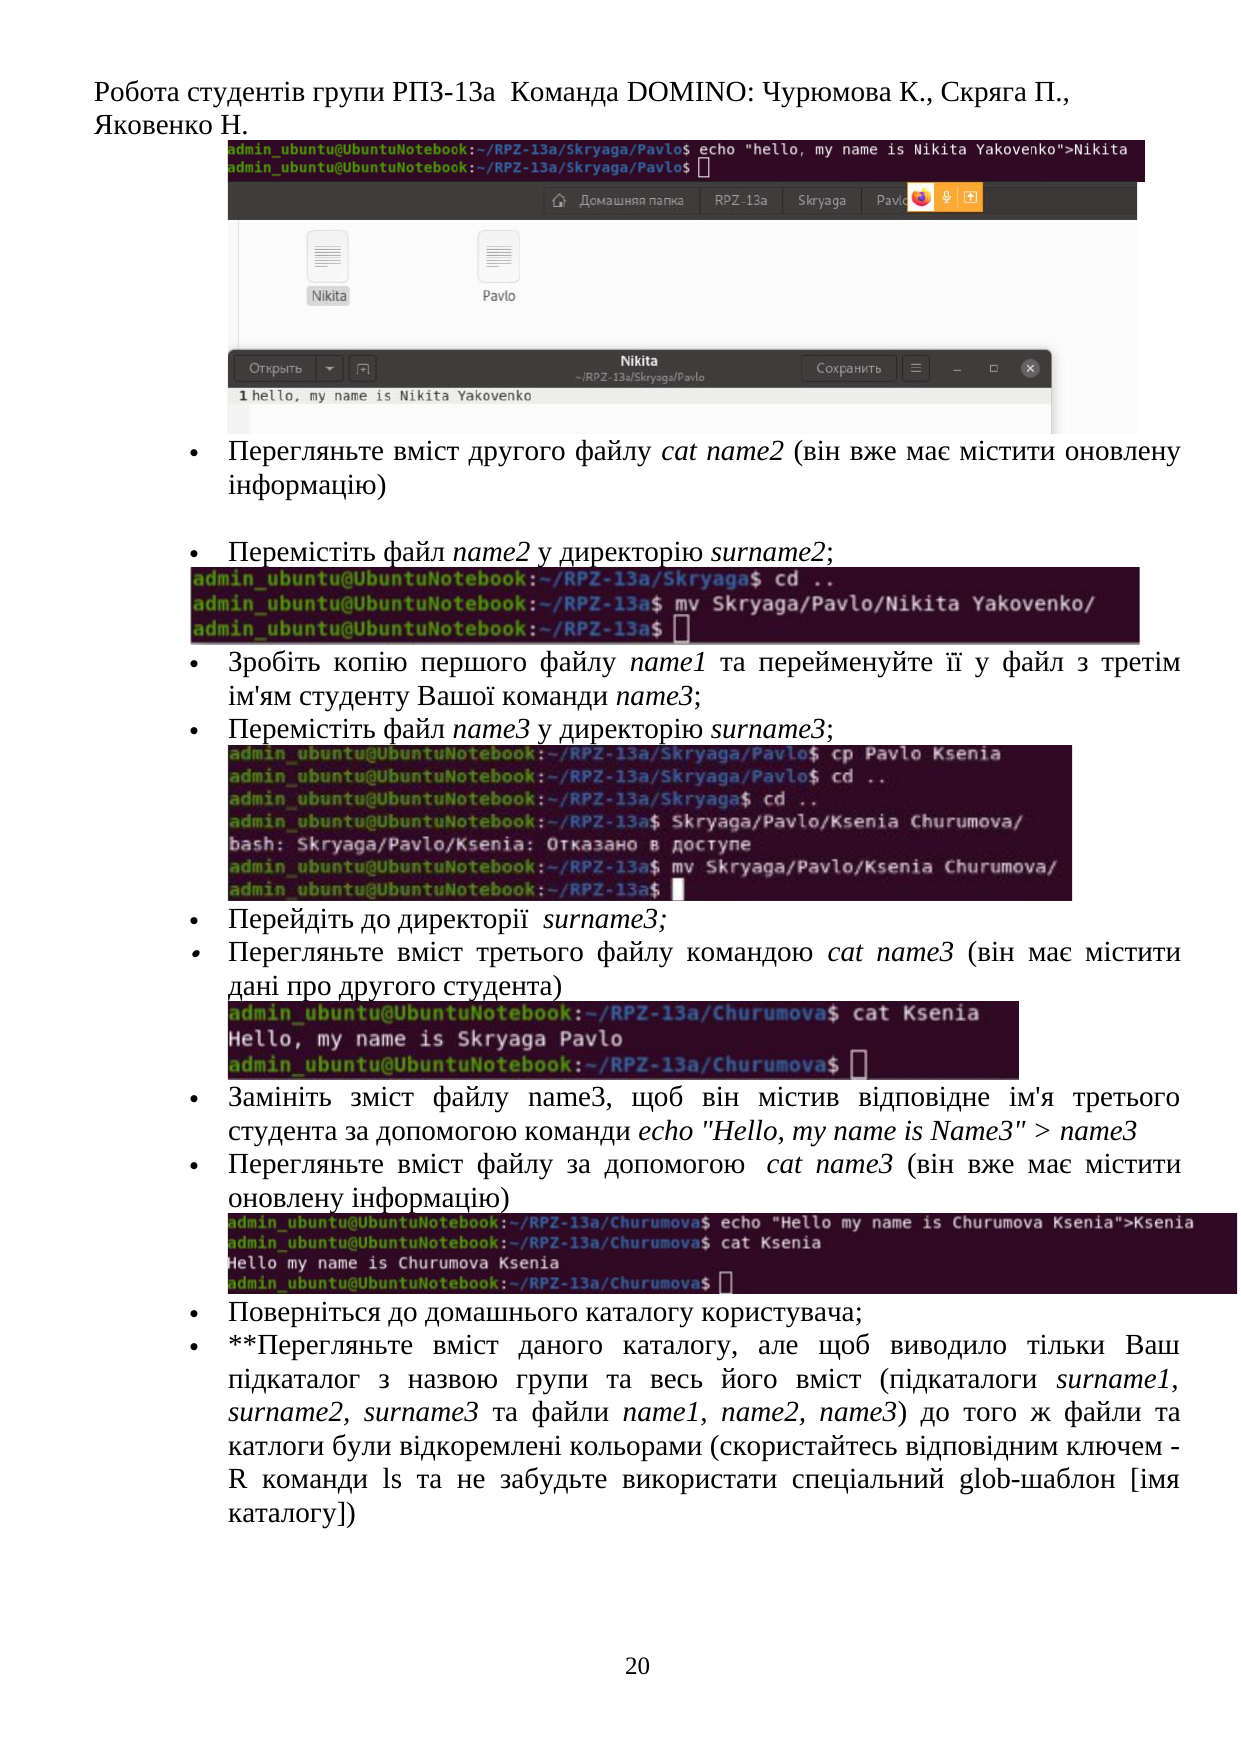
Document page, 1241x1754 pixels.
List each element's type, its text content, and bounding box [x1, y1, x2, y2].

picture [227, 140, 1145, 434]
picture [227, 745, 1073, 901]
picture [190, 567, 1140, 645]
list Перегляньте вміст третього файлу командою cat name3 (він має містити дані про другого студента) [190, 934, 1181, 1001]
list Поверніться до домашнього каталогу користувача; [190, 1294, 1181, 1327]
list Замініть зміст файлу name3, щоб він містив відповідне ім'я третього студента за допомогою команди echo "Hello, my name is Name3" > name3 [190, 1079, 1181, 1146]
list Зробіть копію першого файлу name1 та перейменуйте її у файл з третім ім'ям студенту Вашої команди name3; [190, 644, 1181, 712]
list Перемістіть файл name3 у директорію surname3; [190, 712, 1181, 745]
list Перемістіть файл name2 у директорію surname2; [190, 534, 1181, 567]
list Перегляньте вміст другого файлу cat name2 (він вже має містити оновлену інформацію) [190, 433, 1181, 500]
picture [227, 1213, 1238, 1294]
list **Перегляньте вміст даного каталогу, але щоб виводило тільки Ваш підкаталог з назвою групи та весь його вміст (підкаталоги surname1, surname2, surname3 та файли name1, name2, name3) до того ж файли та катлоги були відкоремлені кольорами (скористайтесь відповідним ключем -R команди ls та не забудьте використати спеціальний glob-шаблон [імя каталогу]) [190, 1327, 1181, 1529]
list Перейдіть до директорії surname3; [190, 901, 1181, 934]
picture [227, 1001, 1019, 1080]
list Перегляньте вміст файлу за допомогою cat name3 (він вже має містити оновлену інформацію) [190, 1146, 1181, 1213]
